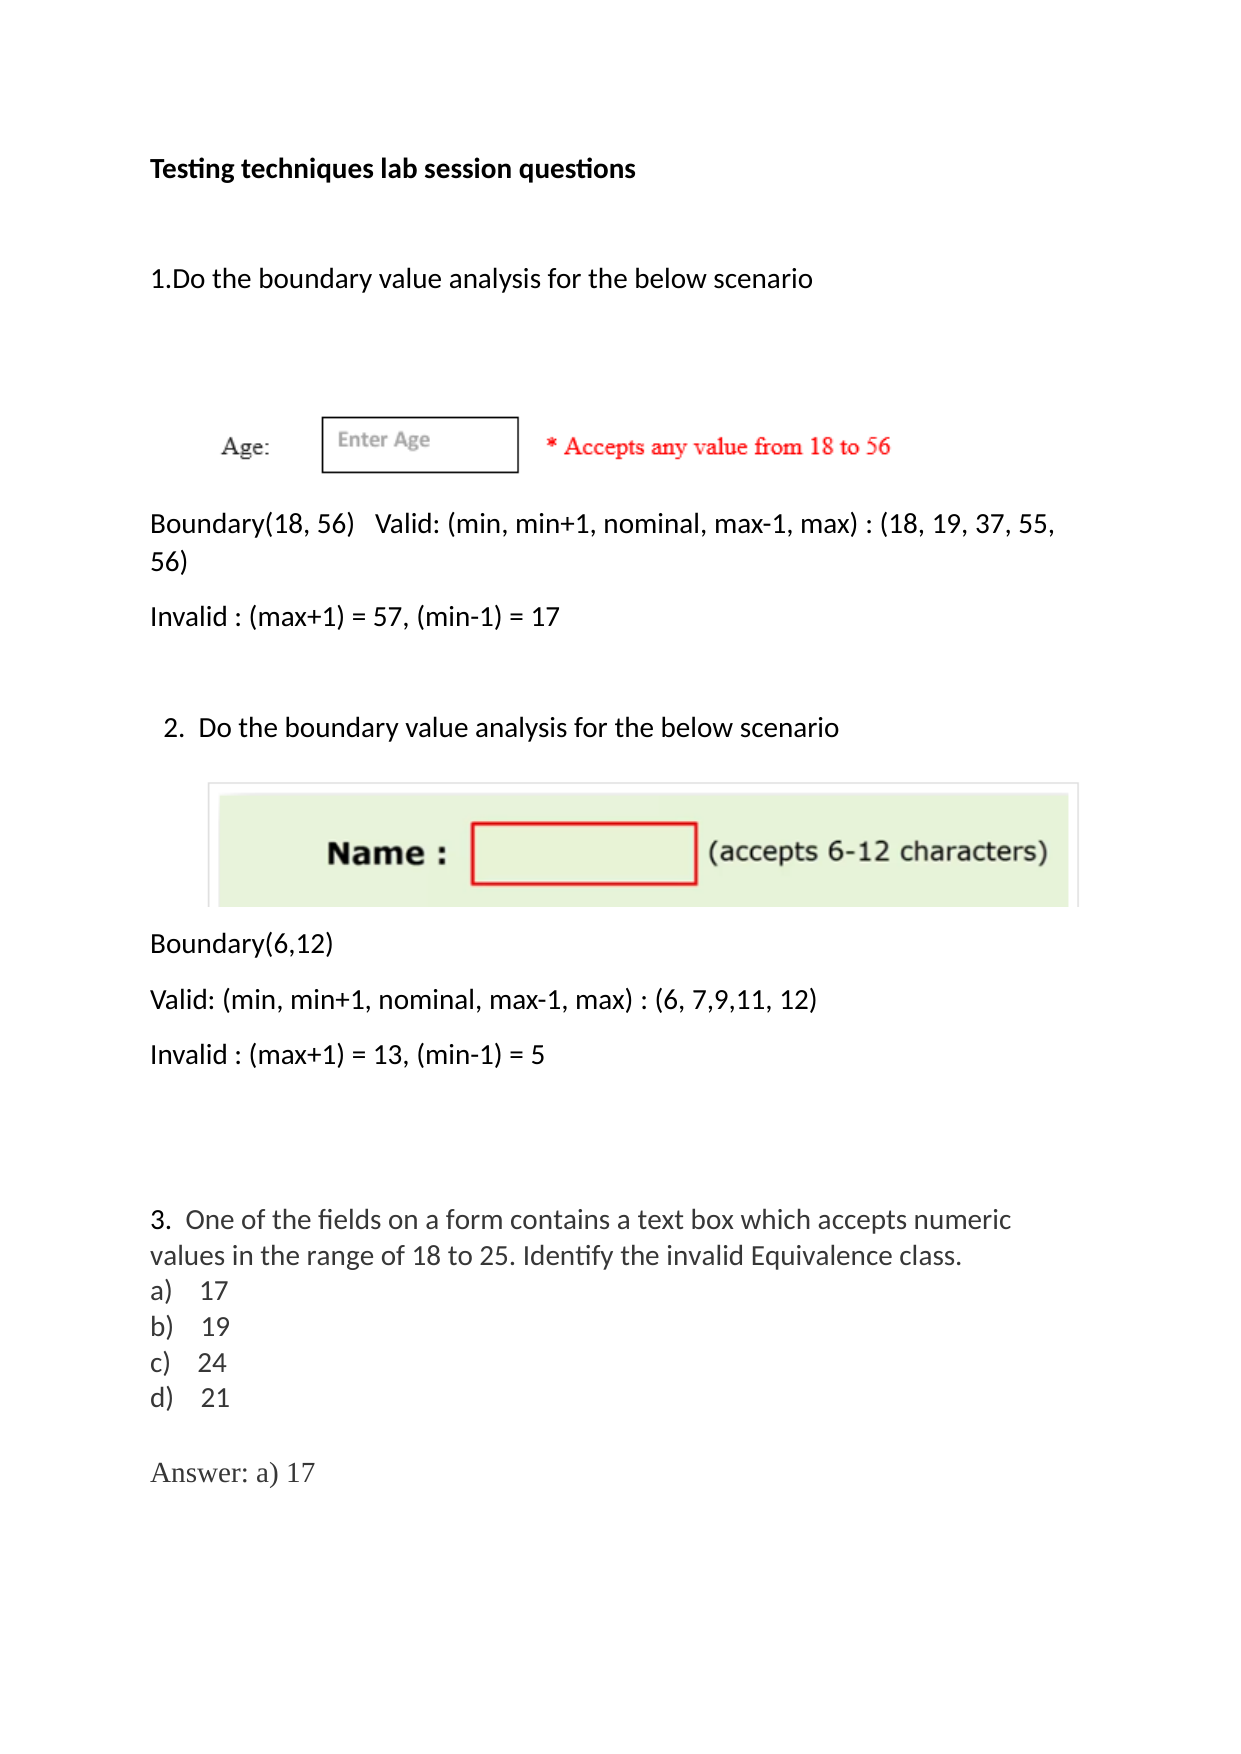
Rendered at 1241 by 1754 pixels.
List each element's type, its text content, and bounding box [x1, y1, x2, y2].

text Invalid : (max+1) = 13, (min-1) = 5 [150, 1036, 1090, 1071]
text Answer: a) 17 [150, 1456, 1090, 1489]
text Boundary(18, 56) Valid: (min, min+1, nominal, max-1, max) : (18, 19, 37, 55, 56) [150, 505, 1090, 579]
text 2. Do the boundary value analysis for the below scenario [150, 709, 1090, 744]
text Boundary(6,12) [150, 926, 1090, 961]
text a) 17 b) 19 c) 24 d) 21 [150, 1272, 1090, 1415]
picture [150, 763, 1091, 907]
text 3. One of the fields on a form contains a text box which accepts numeric values in the range of 18 to 25. Identify the invalid Equivalence class. [150, 1201, 1090, 1272]
text 1.Do the boundary value analysis for the below scenario [150, 260, 1090, 296]
text Testing techniques lab session questions [150, 150, 1090, 186]
text Invalid : (max+1) = 57, (min-1) = 17 [150, 598, 1090, 634]
text Valid: (min, min+1, nominal, max-1, max) : (6, 7,9,11, 12) [150, 981, 1090, 1016]
picture [150, 370, 993, 486]
